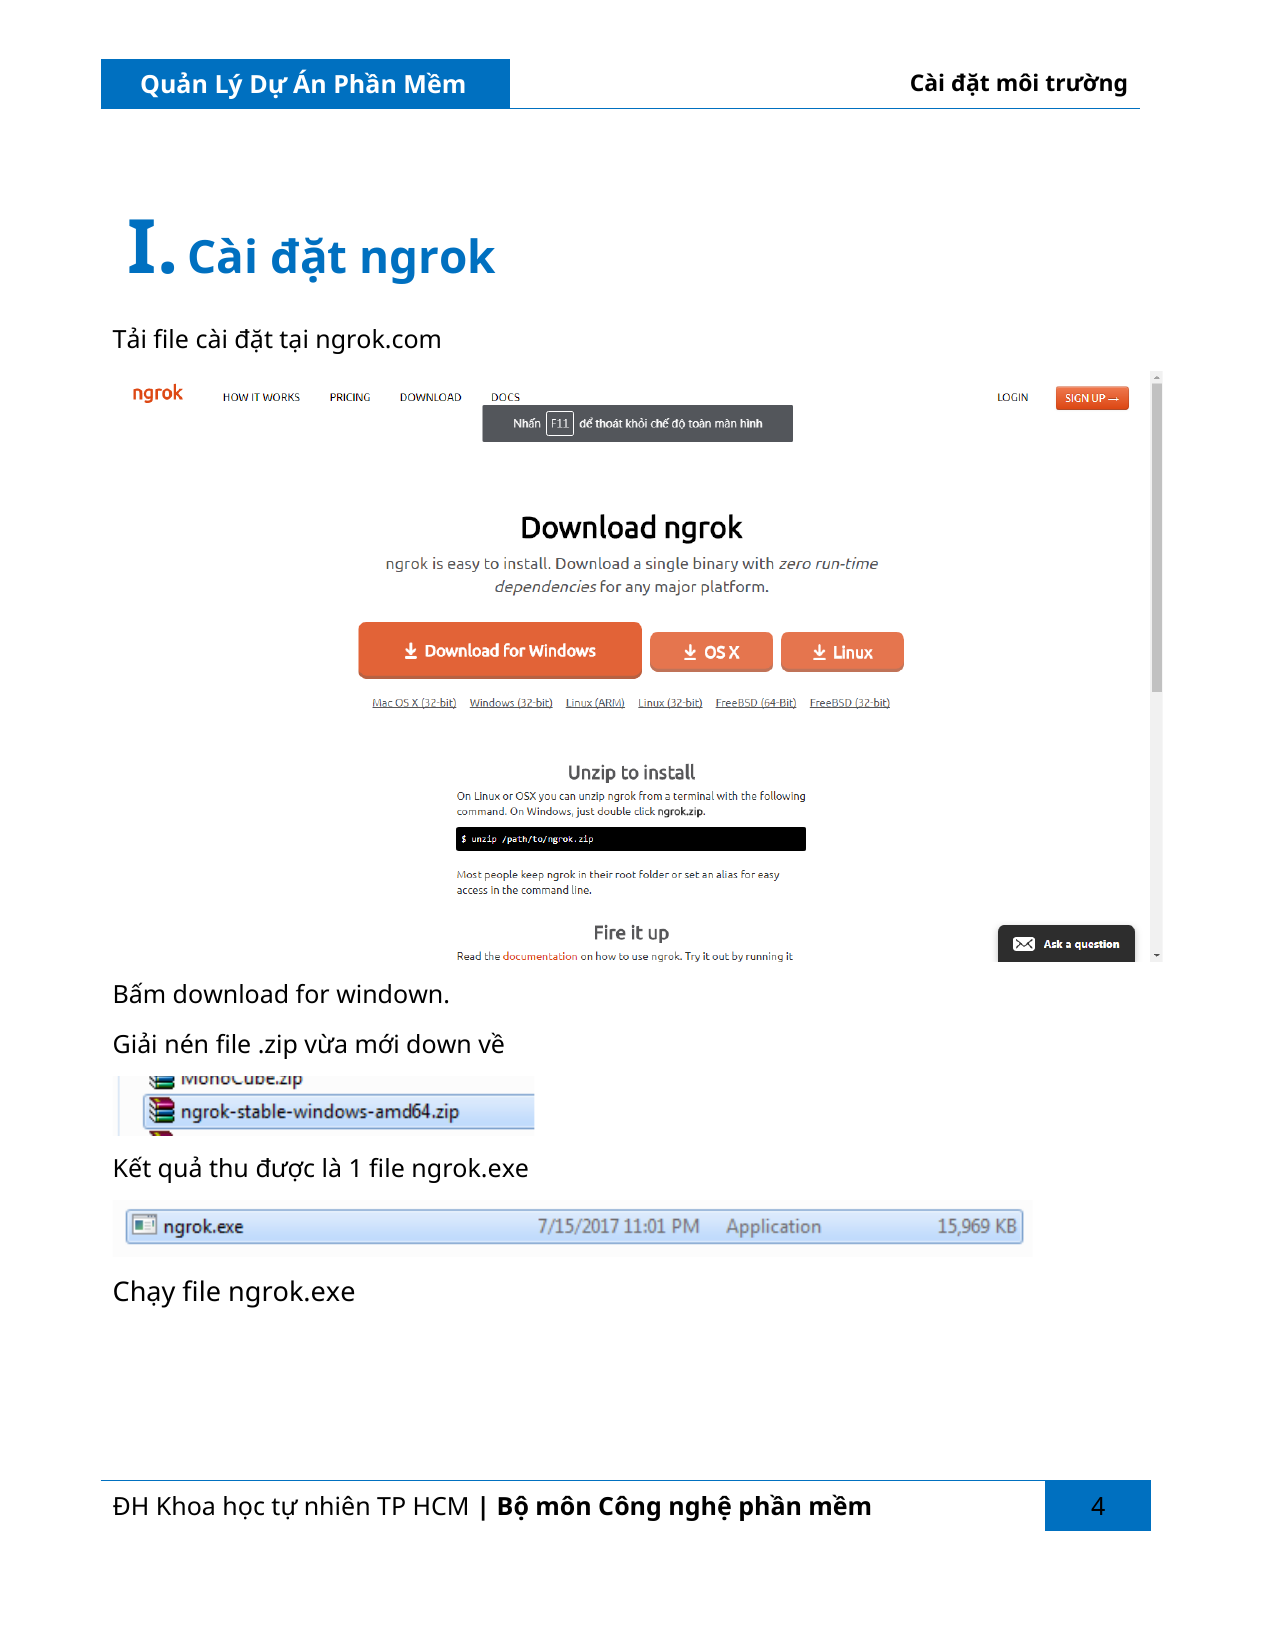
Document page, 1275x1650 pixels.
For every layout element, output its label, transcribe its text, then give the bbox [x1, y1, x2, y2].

text Tải file cài đặt tại ngrok.com [112, 321, 1162, 355]
picture [112, 1076, 535, 1136]
text Kết quả thu được là 1 file ngrok.exe [112, 1151, 1162, 1185]
text Bấm download for windown. [112, 977, 1162, 1011]
text Chạy file ngrok.exe [112, 1272, 1162, 1309]
subtitle Cài đặt ngrok [112, 193, 1162, 296]
text Giải nén file .zip vừa mới down về [112, 1026, 1162, 1060]
picture [112, 1200, 1033, 1257]
picture [112, 371, 1163, 962]
